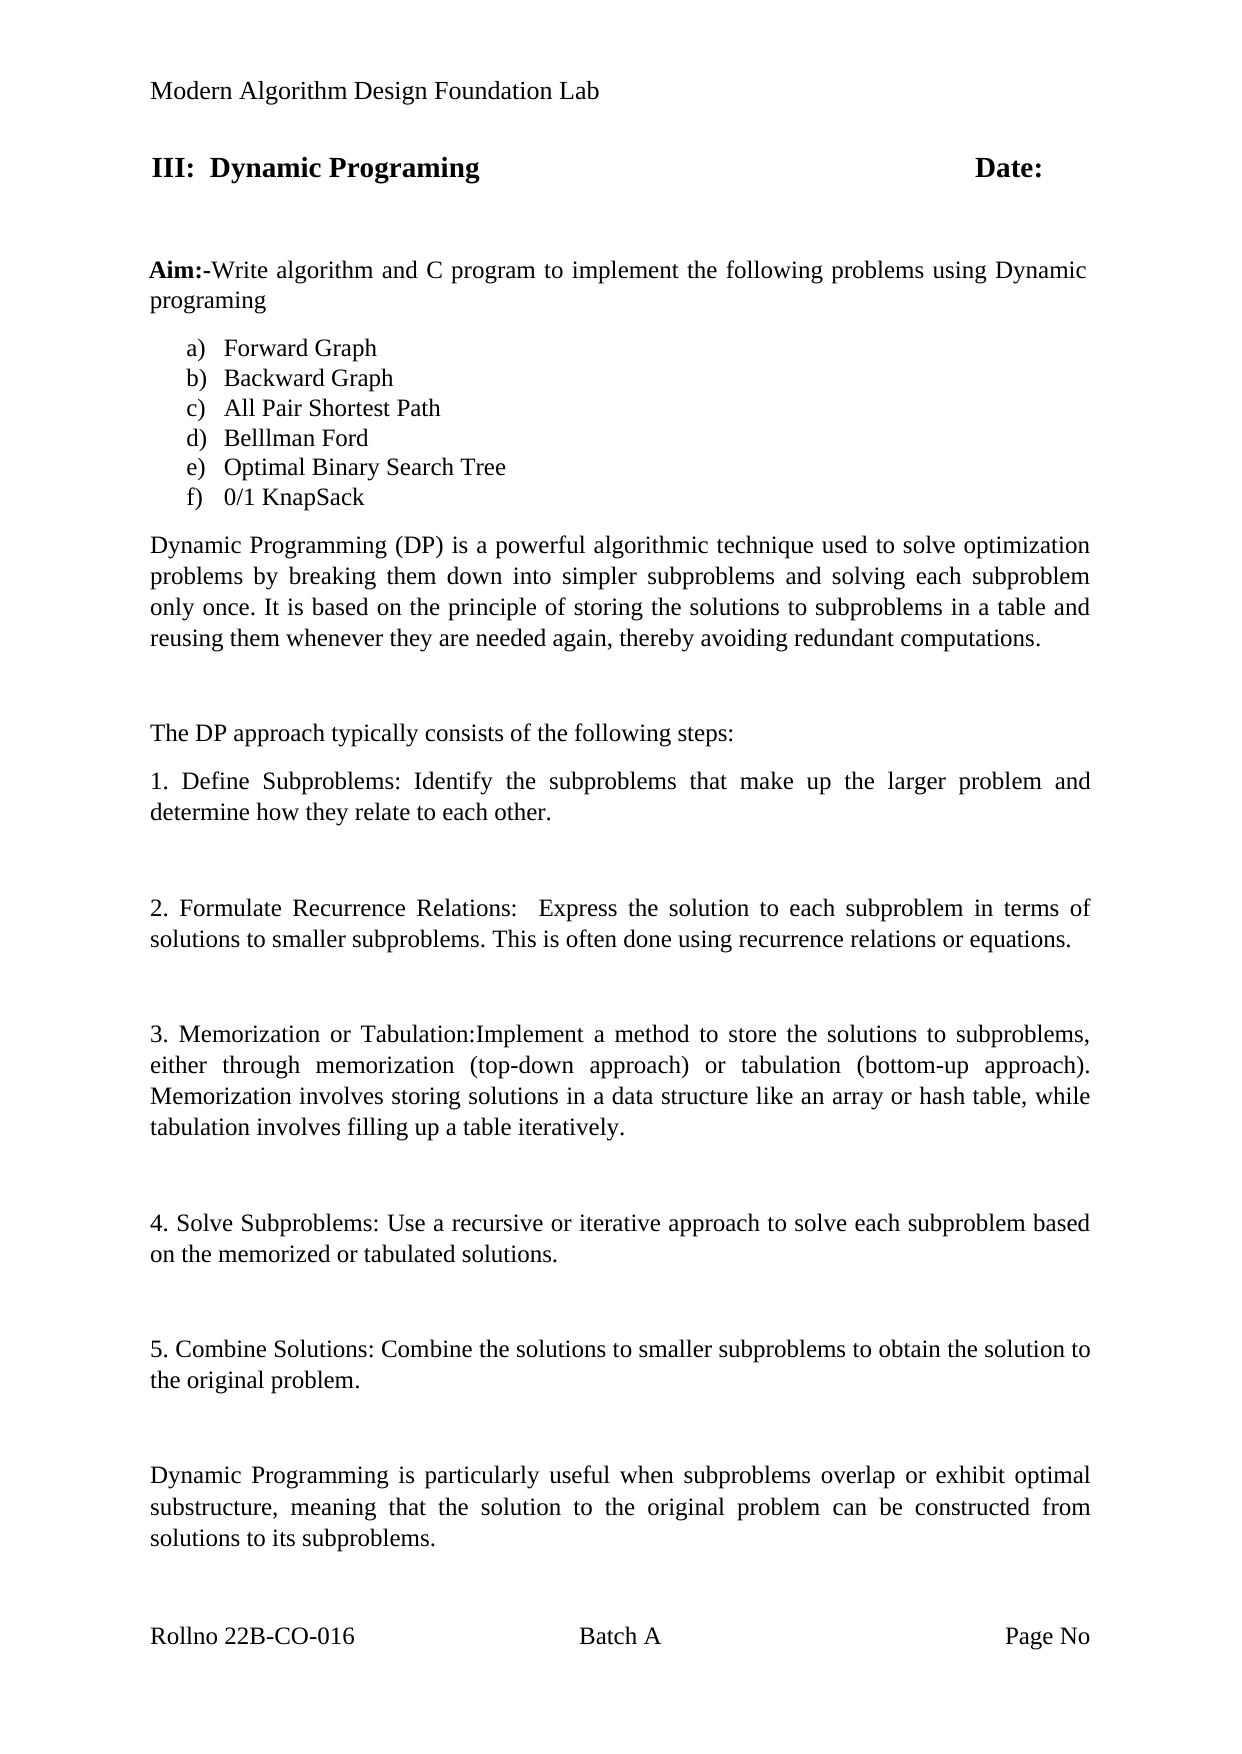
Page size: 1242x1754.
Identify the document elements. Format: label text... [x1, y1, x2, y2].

text 3. Memorization or Tabulation:Implement a method to store the solutions to subproblems, either through memorization (top-down approach) or tabulation (bottom-up approach). Memorization involves storing solutions in a data structure like an array or hash table, while tabulation involves filling up a table iteratively. [150, 1019, 1092, 1141]
text 1. Define Subproblems: Identify the subproblems that make up the larger problem and determine how they relate to each other. [150, 766, 1092, 826]
list All Pair Shortest Path [186, 393, 1088, 421]
list Forward Graph [186, 333, 1088, 362]
list Backward Graph [186, 363, 1088, 392]
text Aim:-Write algorithm and C program to implement the following problems using Dynamic programing [148, 256, 1088, 314]
text III: Dynamic Programing Date: [151, 150, 1092, 183]
list Optimal Binary Search Tree [186, 452, 1088, 481]
text 2. Formulate Recurrence Relations: Express the solution to each subproblem in terms of solutions to smaller subproblems. This is often done using recurrence relations or equations. [150, 893, 1092, 952]
text 5. Combine Solutions: Combine the solutions to smaller subproblems to obtain the solution to the original problem. [150, 1334, 1092, 1394]
text Dynamic Programming (DP) is a powerful algorithmic technique used to solve optimization problems by breaking them down into simpler subproblems and solving each subproblem only once. It is based on the principle of storing the solutions to subproblems in a table and reusing them whenever they are needed again, thereby avoiding redundant computations. [150, 530, 1092, 652]
list Belllman Ford [186, 423, 1088, 451]
text The DP approach typically consists of the following steps: [150, 718, 1092, 747]
text 4. Solve Subproblems: Use a recursive or iterative approach to solve each subproblem based on the memorized or tabulated solutions. [150, 1208, 1092, 1267]
list 0/1 KnapSack [186, 482, 1088, 511]
text Dynamic Programming is particularly useful when subproblems overlap or exhibit optimal substructure, meaning that the solution to the original problem can be constructed from solutions to its subproblems. [150, 1461, 1092, 1551]
